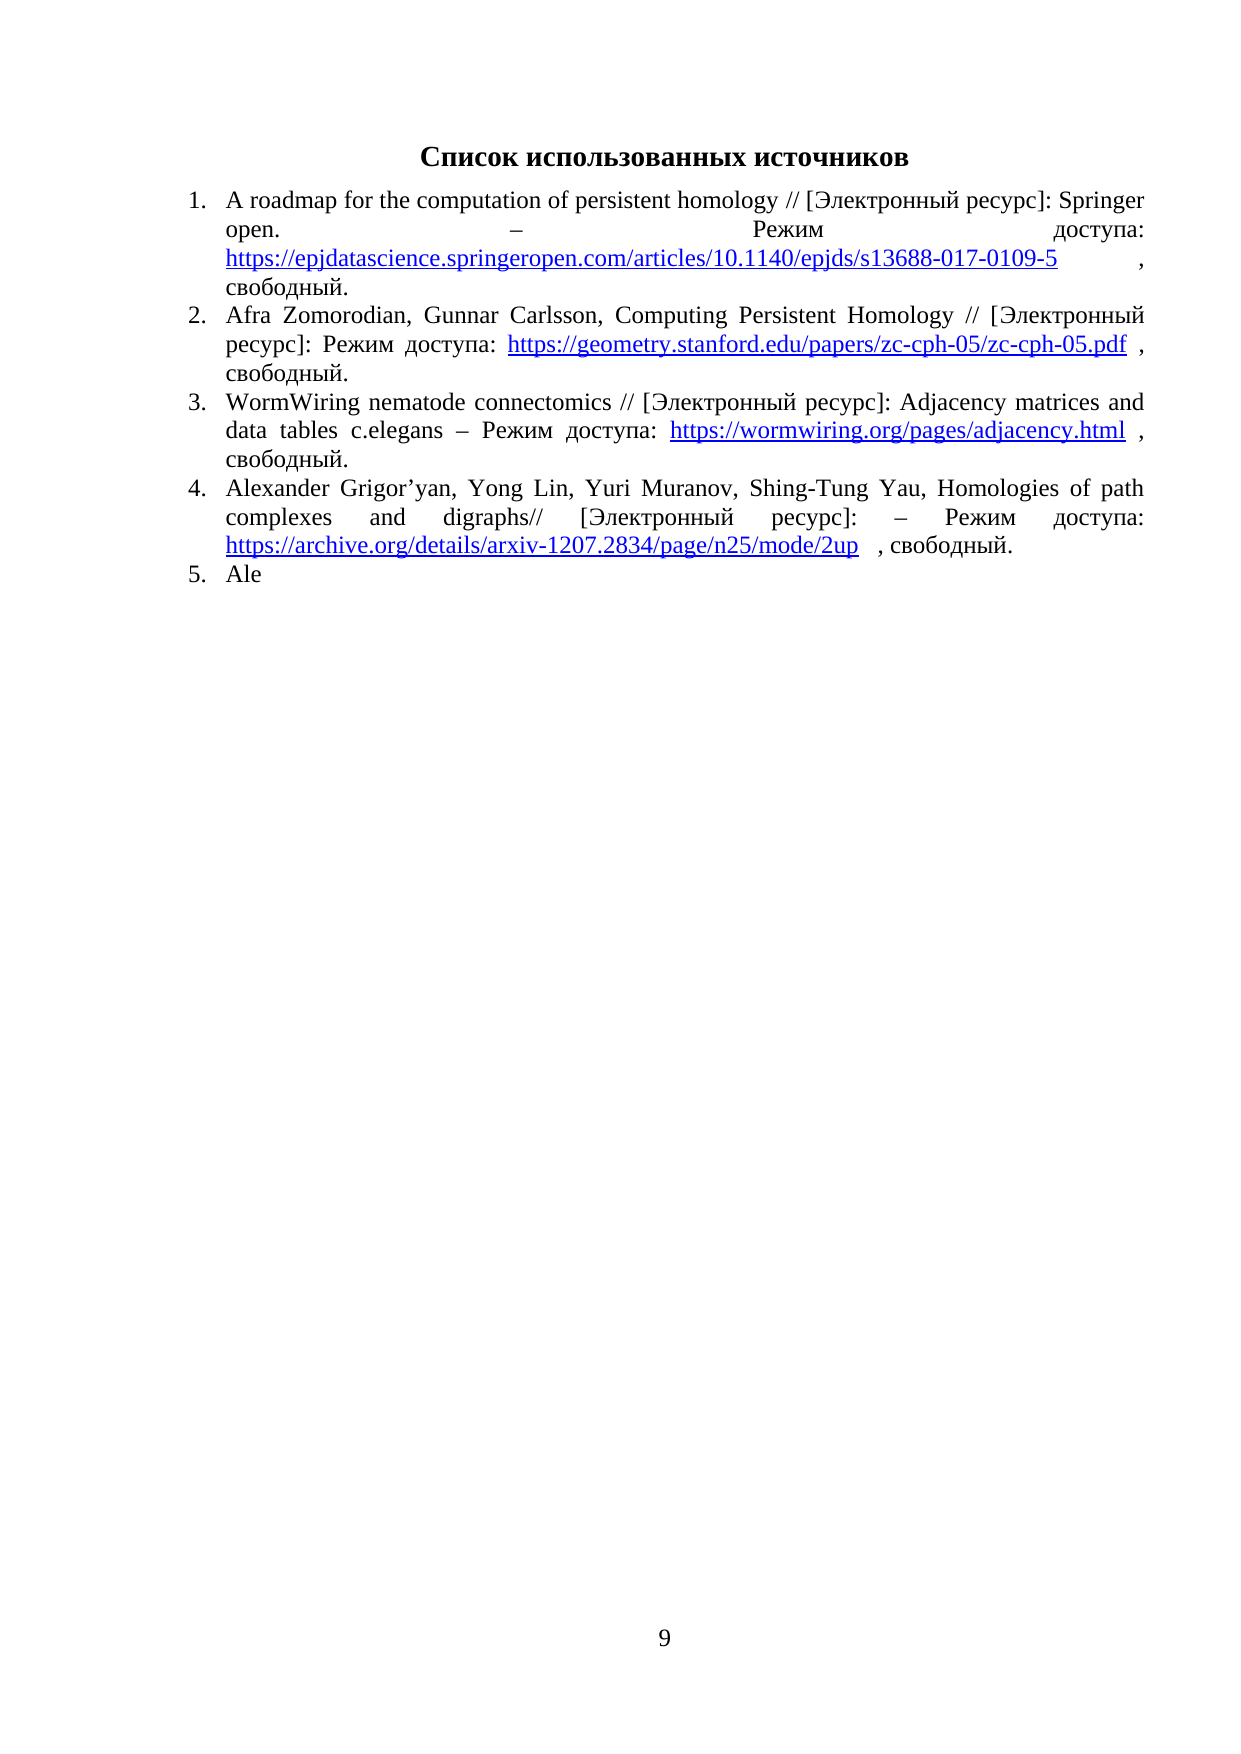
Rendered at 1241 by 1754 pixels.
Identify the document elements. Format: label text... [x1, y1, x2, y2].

list Alexander Grigor’yan, Yong Lin, Yuri Muranov, Shing-Tung Yau, Homologies of path complexes and digraphs// [Электронный ресурс]: – Режим доступа: https://archive.org/details/arxiv-1207.2834/page/n25/mode/2up , свободный. [188, 473, 1144, 559]
list Afra Zomorodian, Gunnar Carlsson, Computing Persistent Homology // [Электронный ресурс]: Режим доступа: https://geometry.stanford.edu/papers/zc-cph-05/zc-cph-05.pdf , свободный. [188, 300, 1144, 387]
list Ale [188, 559, 1144, 588]
subtitle Список использованных источников [177, 139, 1152, 172]
list A roadmap for the computation of persistent homology // [Электронный ресурс]: Springer open. – Режим доступа: https://epjdatascience.springeropen.com/articles/10.1140/epjds/s13688-017-0109-5 , свободный. [188, 185, 1144, 300]
list WormWiring nematode connectomics // [Электронный ресурс]: Adjacency matrices and data tables c.elegans – Режим доступа: https://wormwiring.org/pages/adjacency.html , свободный. [188, 387, 1144, 473]
